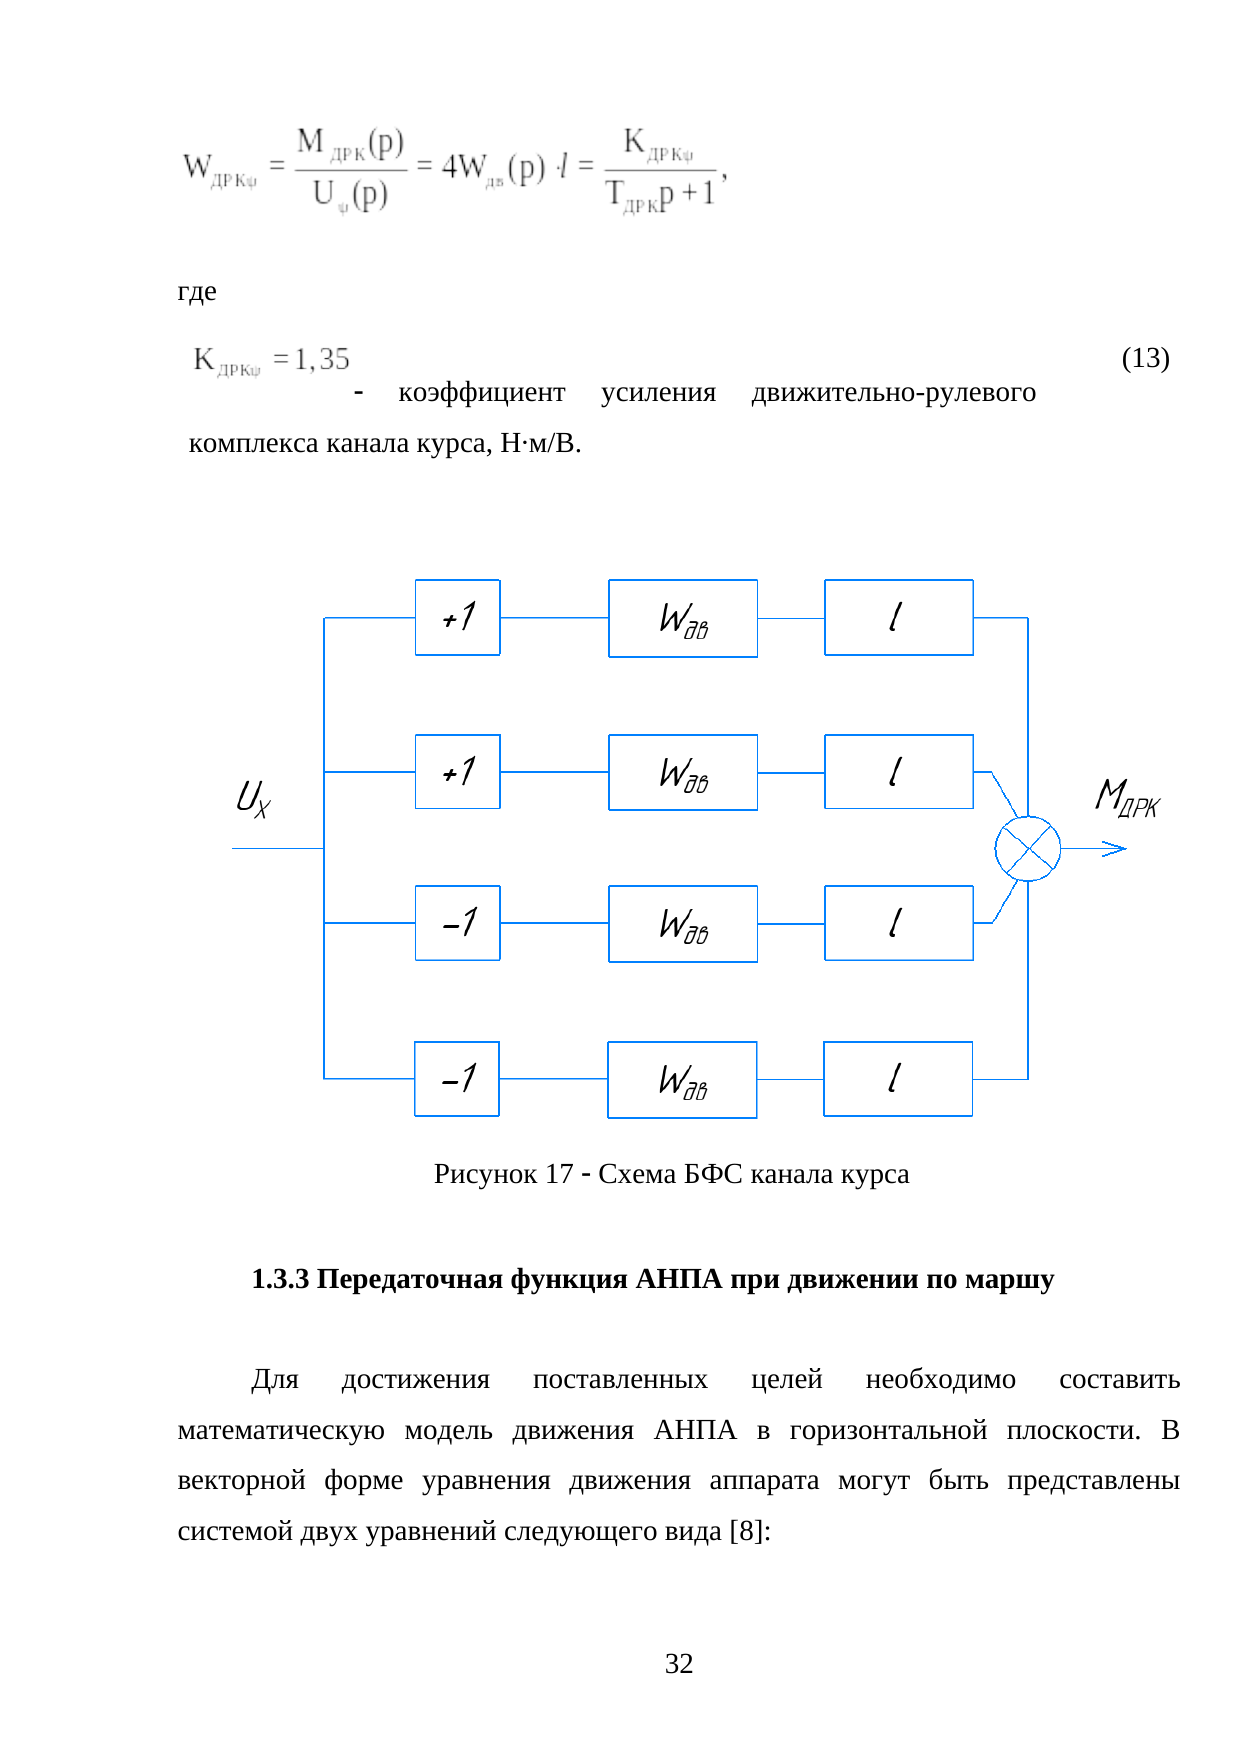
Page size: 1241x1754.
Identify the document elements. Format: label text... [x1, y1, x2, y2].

table_header (13) [1048, 340, 1181, 492]
subtitle 1.3.3 Передаточная функция АНПА при движении по маршу [177, 1261, 1181, 1294]
table_header коэффициент усиления движительно-рулевого комплекса канала курса, Н∙м/В. [177, 340, 1048, 492]
picture [191, 558, 1168, 1140]
text Для достижения поставленных целей необходимо составить математическую модель движения АНПА в горизонтальной плоскости. В векторной форме уравнения движения аппарата могут быть представлены системой двух уравнений следующего вида [8]: [177, 1362, 1181, 1546]
text Схема БФС канала курса [236, 1156, 1181, 1190]
text где [177, 273, 1181, 307]
